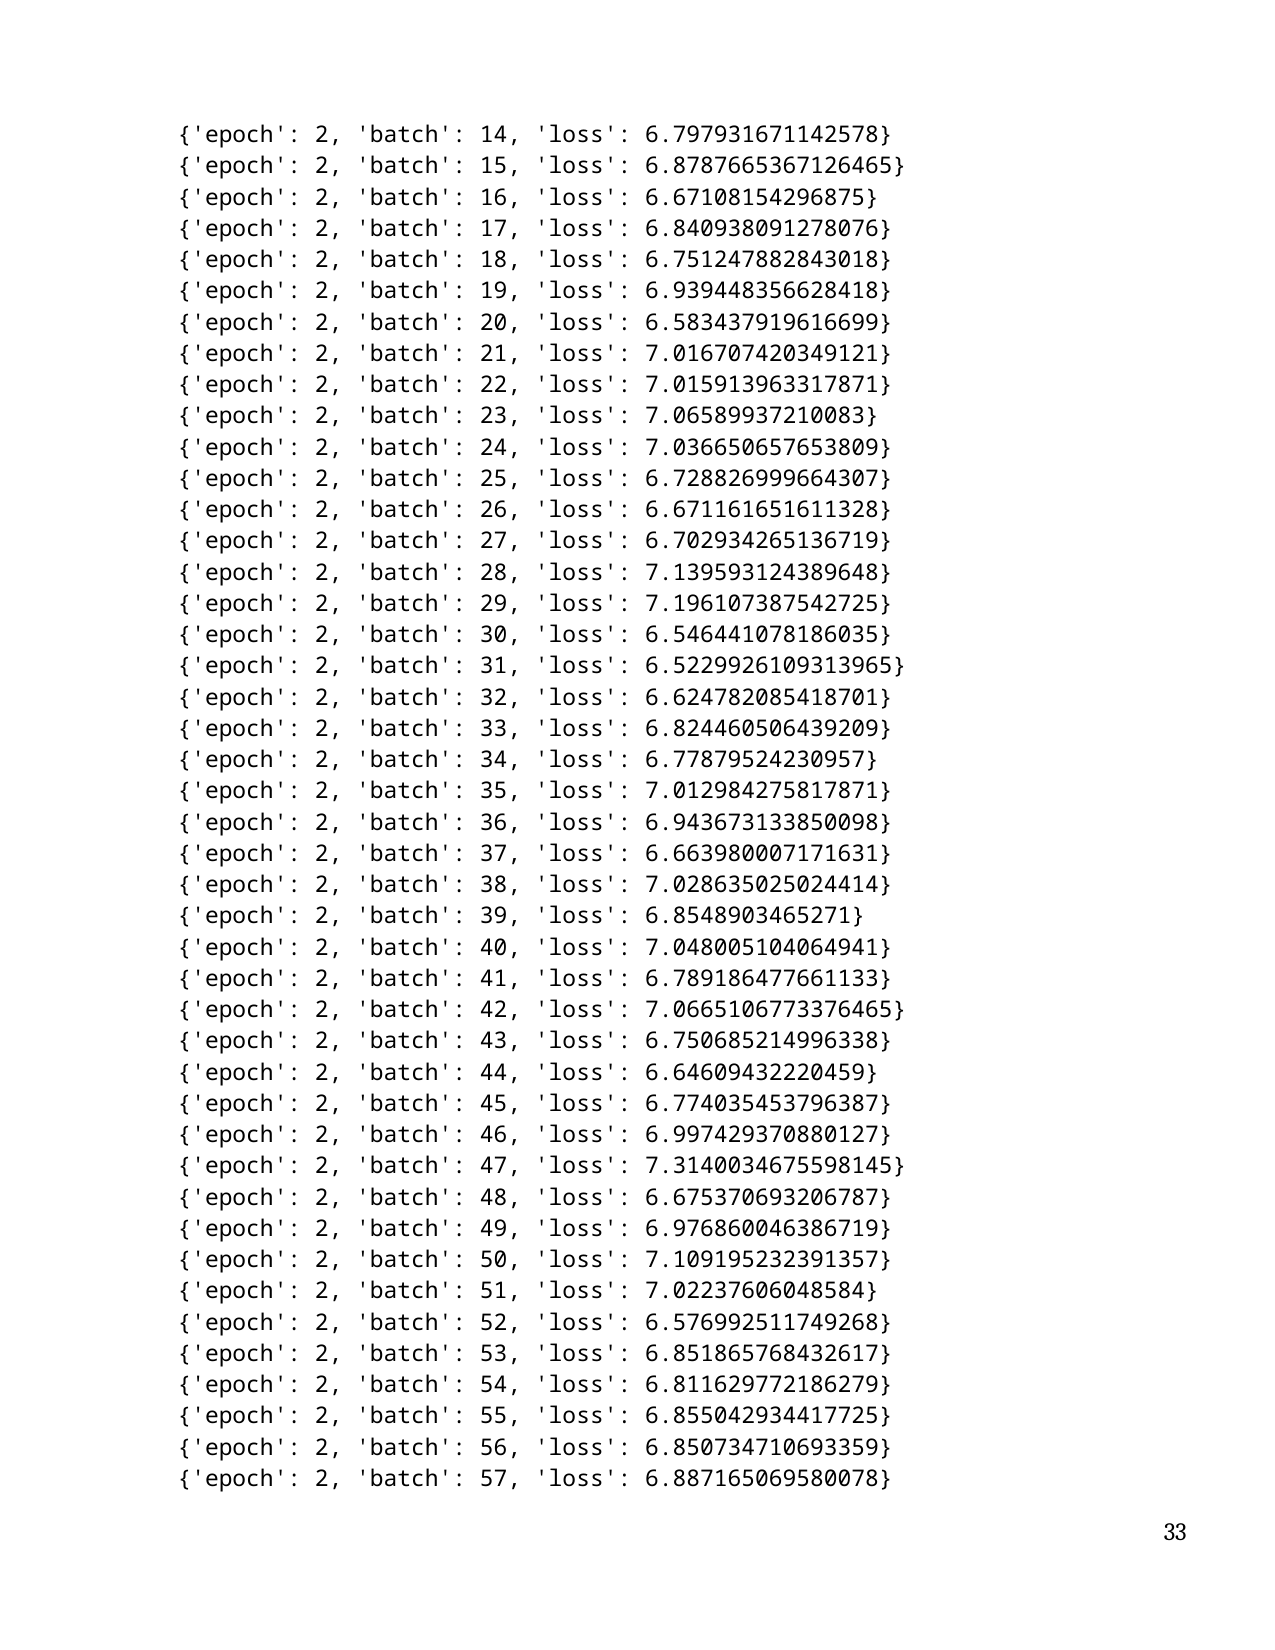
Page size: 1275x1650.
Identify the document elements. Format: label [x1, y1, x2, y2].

text [177, 118, 1186, 1493]
